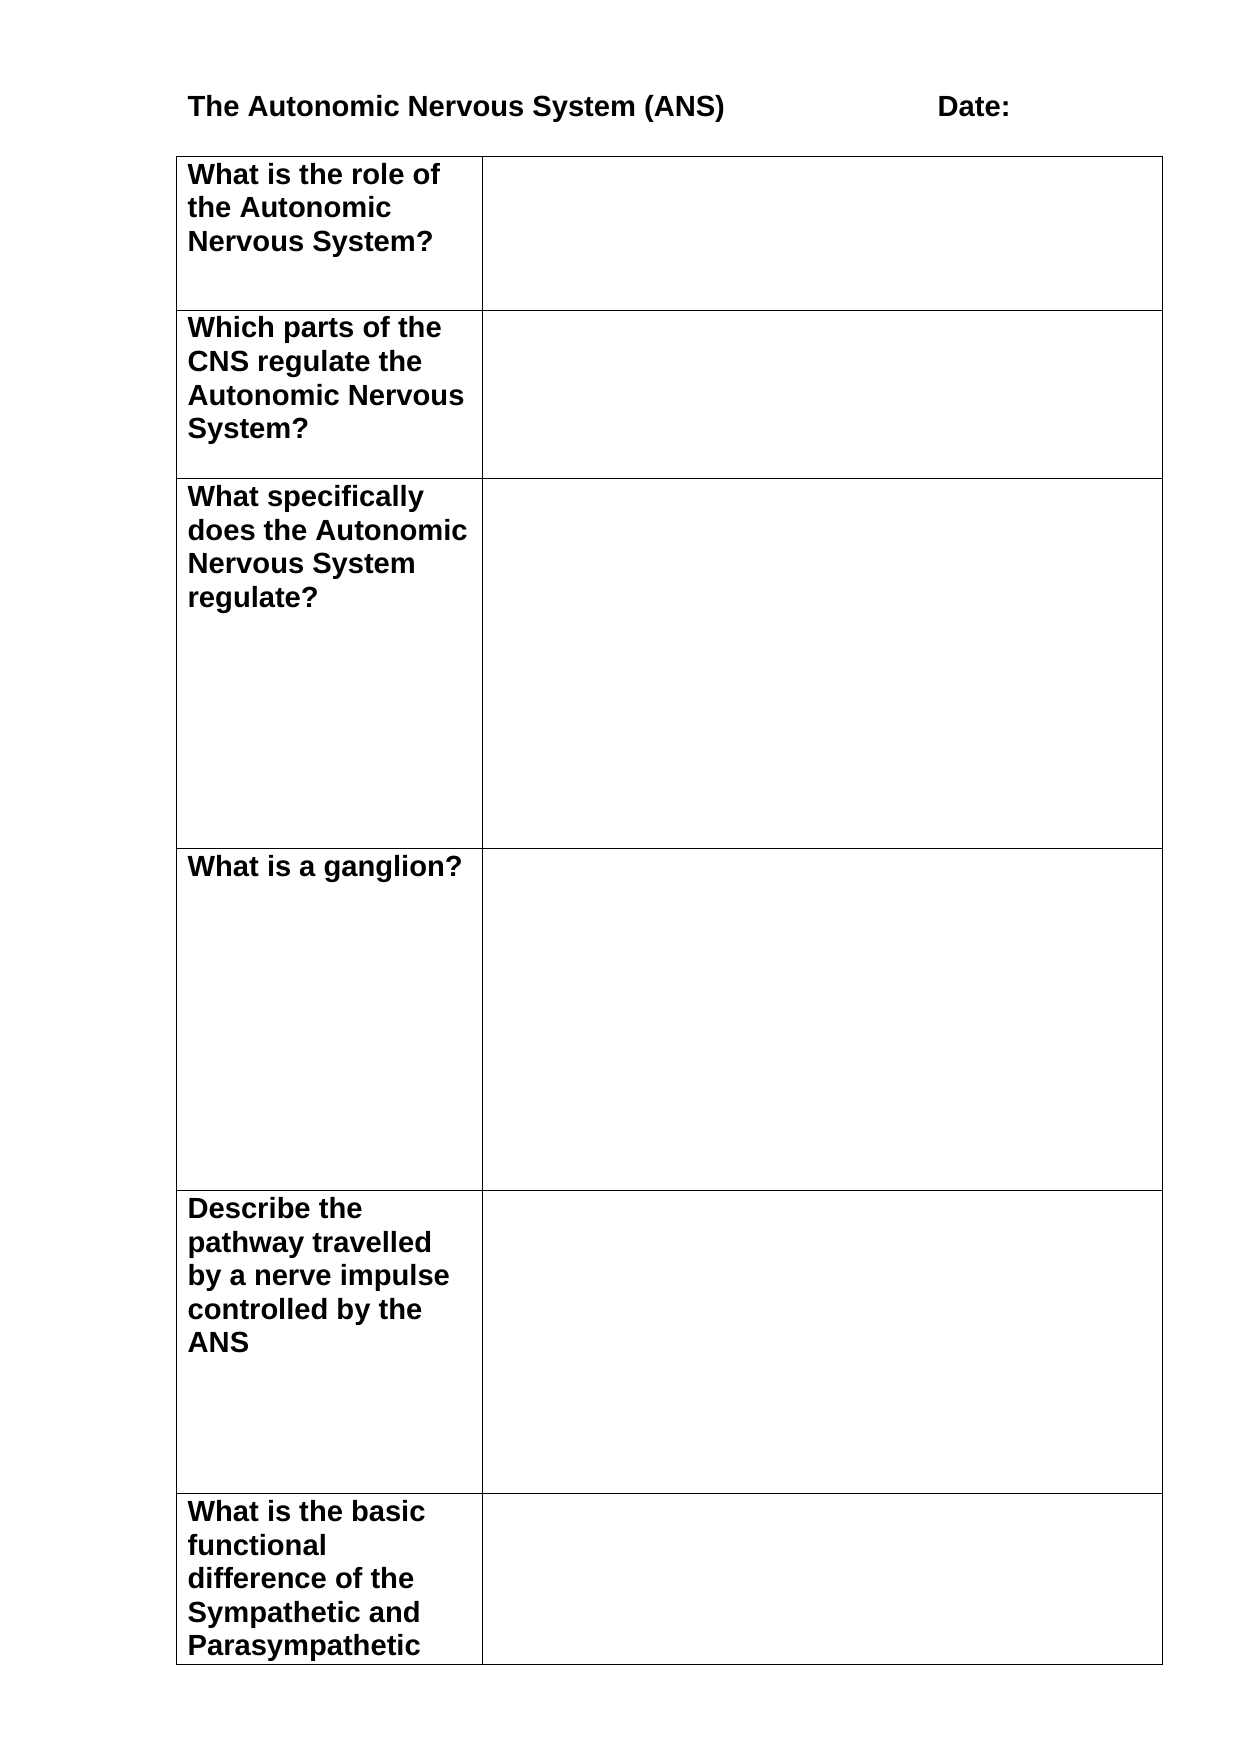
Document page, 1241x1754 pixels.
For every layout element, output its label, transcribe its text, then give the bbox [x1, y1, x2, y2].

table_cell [177, 1494, 482, 1664]
table_cell [483, 1191, 1162, 1493]
table_header [483, 157, 1162, 309]
table_cell [483, 1494, 1162, 1664]
table_cell What specifically does the Autonomic Nervous System regulate? [177, 479, 482, 848]
table_cell [483, 849, 1162, 1190]
table_cell [483, 311, 1162, 478]
text The Autonomic Nervous System (ANS) Date: [187, 89, 1053, 122]
table_cell Describe the pathway travelled by a nerve impulse controlled by the ANS [177, 1191, 482, 1493]
table_cell What is a ganglion? [177, 849, 482, 1190]
table_header What is the role of the Autonomic Nervous System? [177, 157, 482, 309]
table_cell [483, 479, 1162, 848]
table_cell Which parts of the CNS regulate the Autonomic Nervous System? [177, 311, 482, 478]
